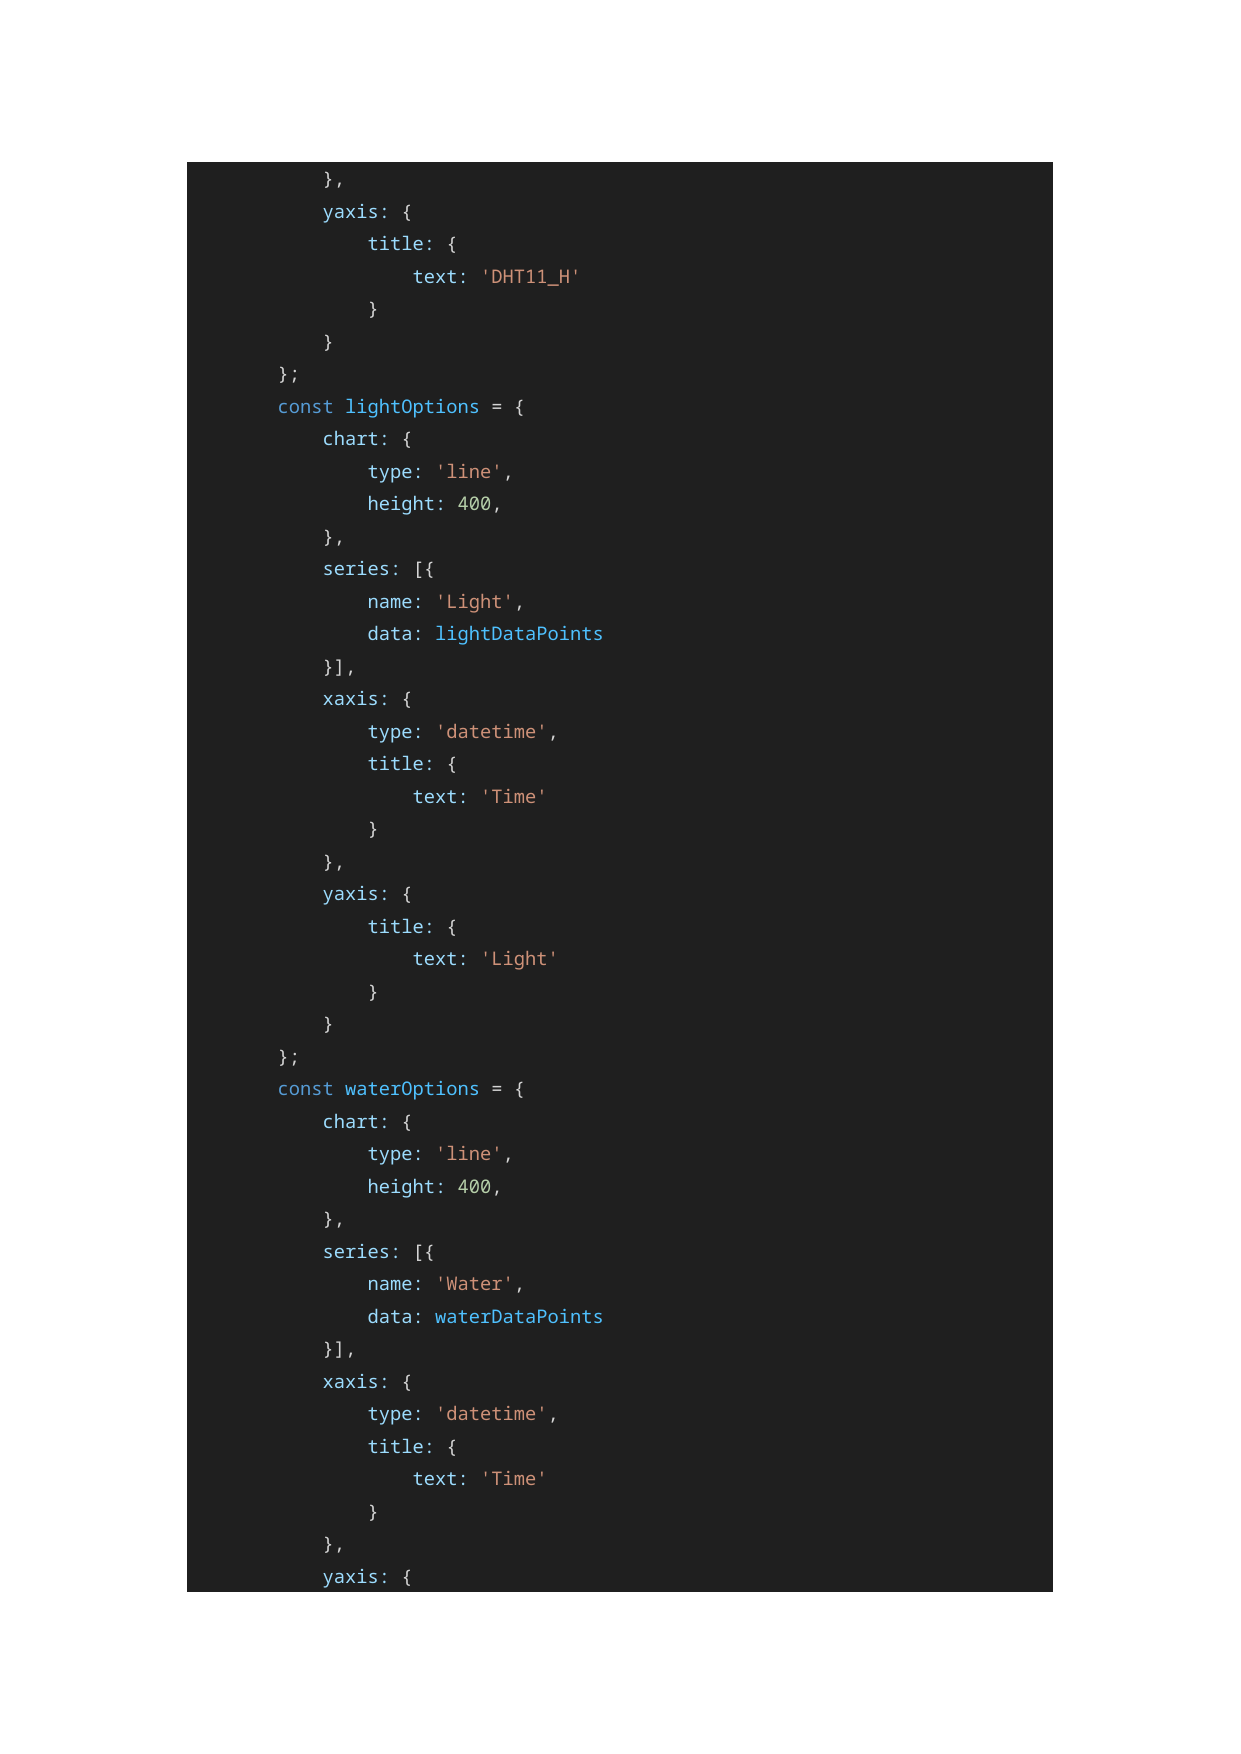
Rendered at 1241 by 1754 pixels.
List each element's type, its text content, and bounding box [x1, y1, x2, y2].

text title: { [187, 1429, 1053, 1462]
text } [187, 812, 1053, 844]
text }], [187, 1332, 1053, 1364]
text xaxis: { [187, 1364, 1053, 1397]
text title: { [187, 747, 1053, 779]
text }; [187, 357, 1053, 389]
text }, [187, 519, 1053, 552]
text yaxis: { [187, 1559, 1053, 1592]
text series: [{ [187, 552, 1053, 584]
text title: { [187, 909, 1053, 942]
text text: 'DHT11_H' [187, 259, 1053, 292]
text text: 'Time' [187, 779, 1053, 812]
text } [187, 974, 1053, 1007]
text }], [187, 649, 1053, 682]
text }, [187, 1527, 1053, 1559]
text data: lightDataPoints [187, 617, 1053, 649]
text yaxis: { [187, 877, 1053, 909]
text xaxis: { [187, 682, 1053, 714]
text chart: { [187, 422, 1053, 454]
text height: 400, [187, 487, 1053, 519]
text chart: { [187, 1104, 1053, 1137]
text }, [187, 1202, 1053, 1234]
text type: 'line', [187, 454, 1053, 487]
text name: 'Light', [187, 584, 1053, 617]
text const lightOptions = { [187, 389, 1053, 422]
text } [187, 1007, 1053, 1039]
text series: [{ [187, 1234, 1053, 1267]
text } [187, 292, 1053, 324]
text type: 'datetime', [187, 714, 1053, 747]
text text: 'Light' [187, 942, 1053, 974]
text type: 'line', [187, 1137, 1053, 1169]
text title: { [187, 227, 1053, 259]
text data: waterDataPoints [187, 1299, 1053, 1332]
text }, [187, 162, 1053, 194]
text }; [187, 1039, 1053, 1072]
text type: 'datetime', [187, 1397, 1053, 1429]
text } [187, 324, 1053, 357]
text text: 'Time' [187, 1462, 1053, 1494]
text } [187, 1494, 1053, 1527]
text height: 400, [187, 1169, 1053, 1202]
text name: 'Water', [187, 1267, 1053, 1299]
text yaxis: { [187, 194, 1053, 227]
text const waterOptions = { [187, 1072, 1053, 1104]
text }, [187, 844, 1053, 877]
